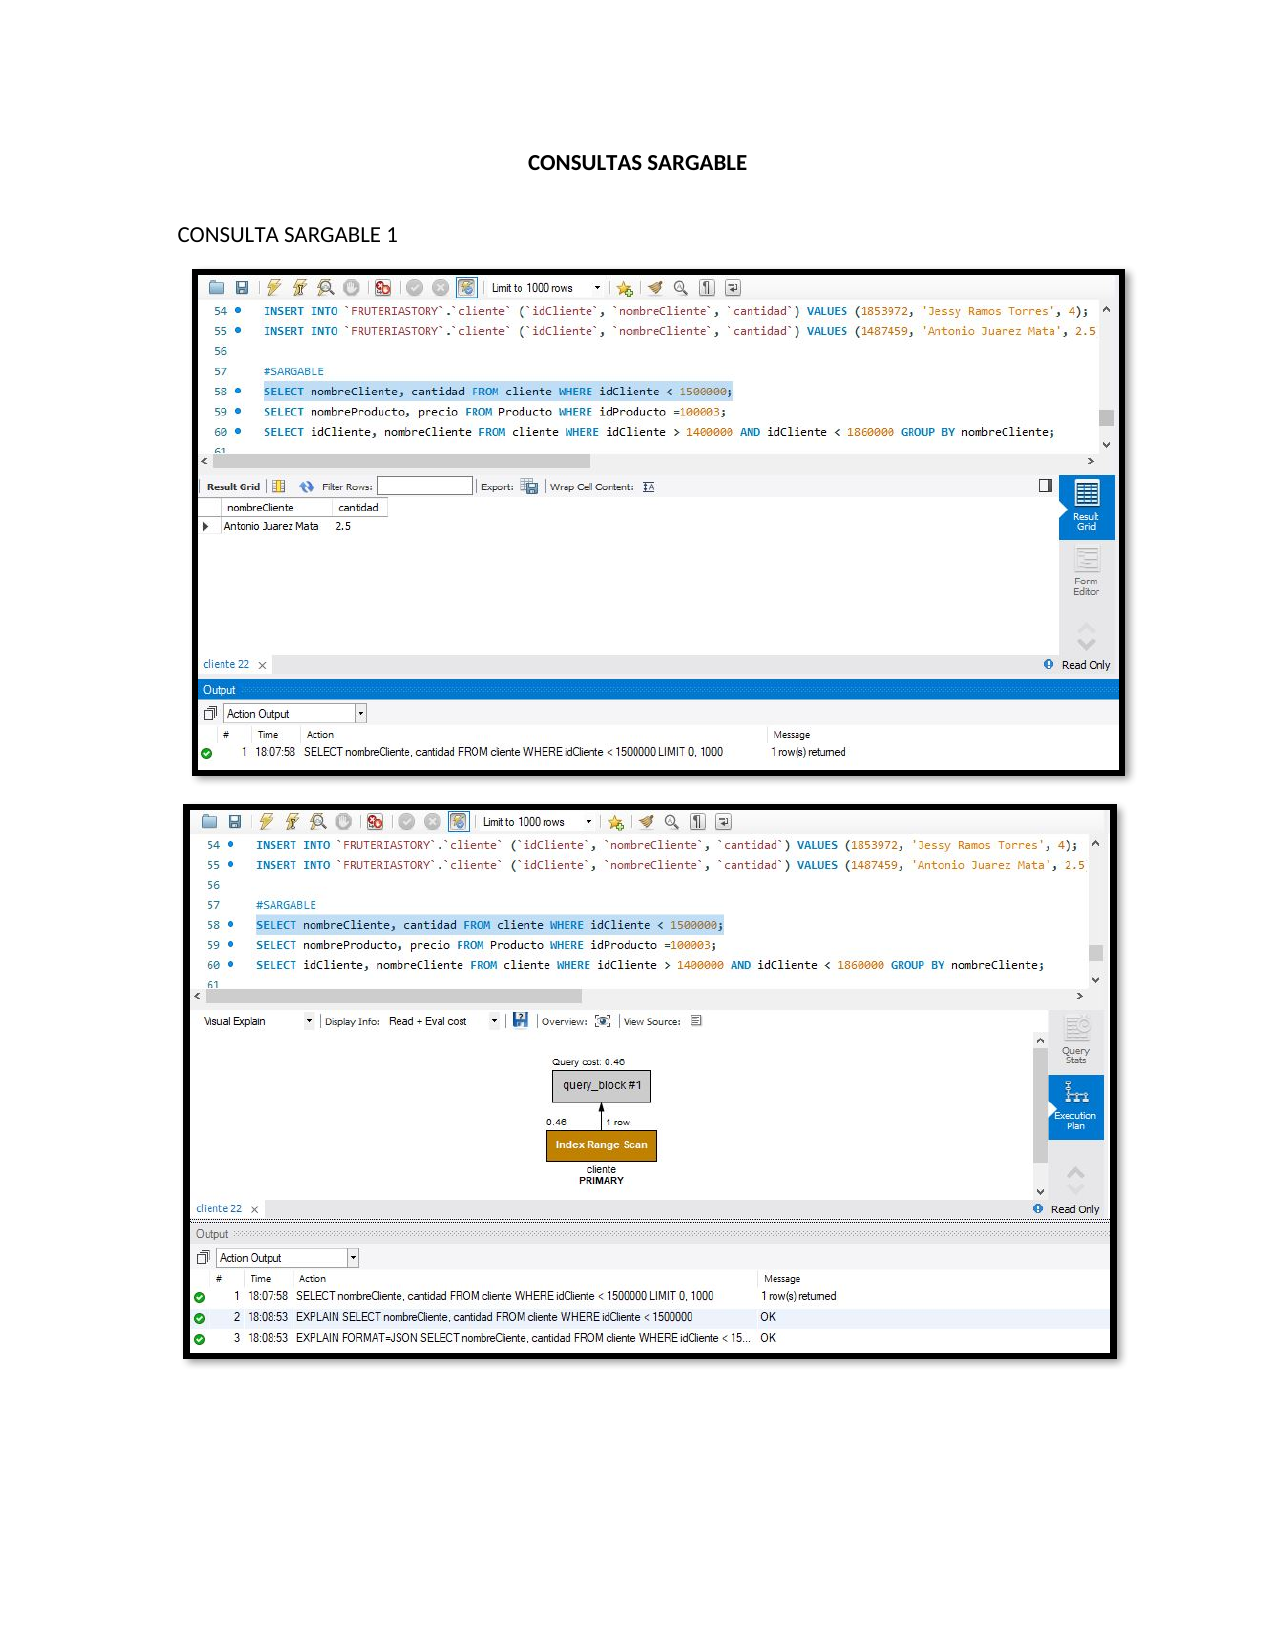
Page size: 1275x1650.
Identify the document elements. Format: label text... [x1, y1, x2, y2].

picture [190, 810, 1110, 1353]
picture [198, 275, 1119, 770]
text CONSULTAS SARGABLE [177, 148, 1098, 176]
text CONSULTA SARGABLE 1 [177, 220, 1098, 248]
